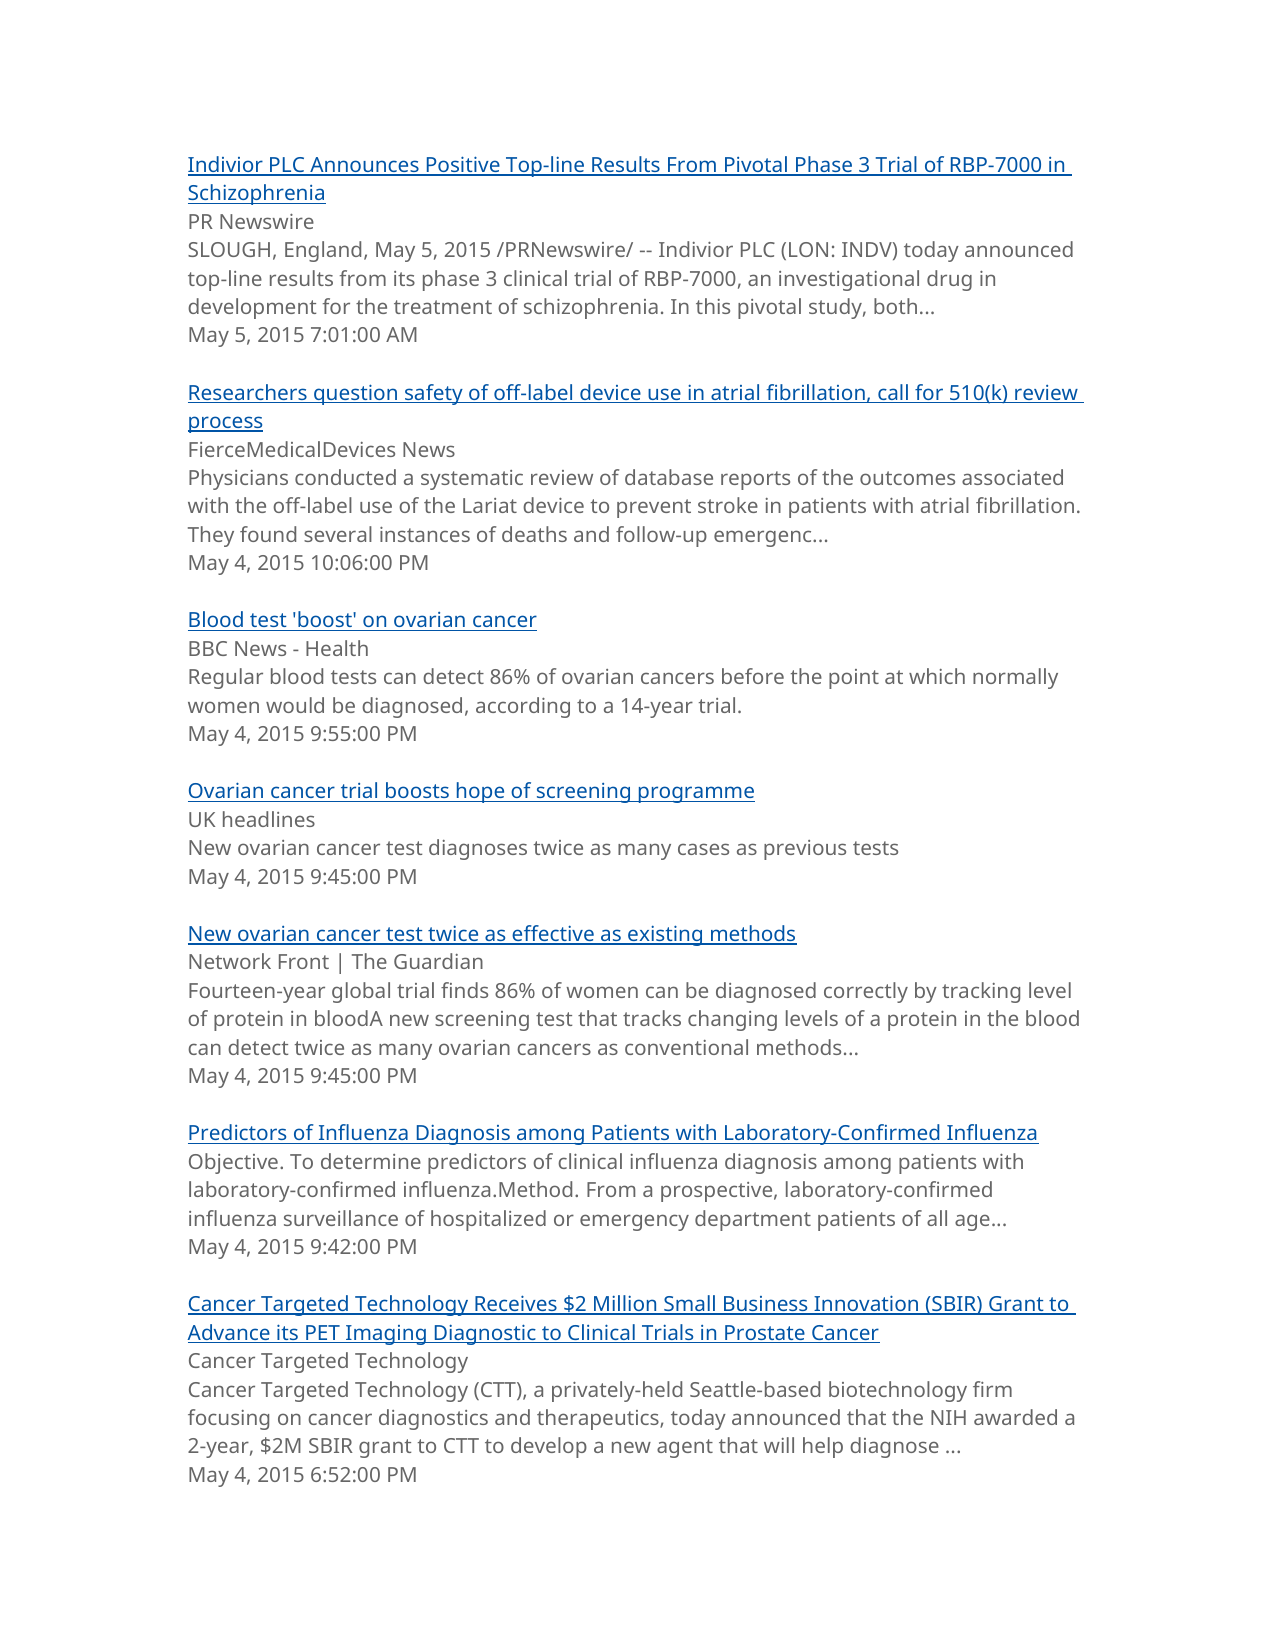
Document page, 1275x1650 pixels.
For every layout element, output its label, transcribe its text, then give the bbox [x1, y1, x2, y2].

text UK headlines [187, 805, 1087, 833]
text Ovarian cancer trial boosts hope of screening programme [187, 777, 1087, 805]
text PR Newswire [187, 207, 1087, 235]
text Objective. To determine predictors of clinical influenza diagnosis among patients with laboratory-confirmed influenza.Method. From a prospective, laboratory-confirmed influenza surveillance of hospitalized or emergency department patients of all age... [187, 1147, 1087, 1232]
text New ovarian cancer test twice as effective as existing methods [187, 919, 1087, 947]
text May 4, 2015 9:42:00 PM [187, 1232, 1087, 1261]
text FierceMedicalDevices News [187, 435, 1087, 463]
text Researchers question safety of off-label device use in atrial fibrillation, call for 510(k) review process [187, 378, 1087, 435]
text May 4, 2015 6:52:00 PM [187, 1460, 1087, 1488]
text May 4, 2015 10:06:00 PM [187, 548, 1087, 577]
text New ovarian cancer test diagnoses twice as many cases as previous tests [187, 833, 1087, 862]
text Predictors of Influenza Diagnosis among Patients with Laboratory-Confirmed Influenza [187, 1118, 1087, 1147]
text Blood test 'boost' on ovarian cancer [187, 606, 1087, 634]
text Cancer Targeted Technology (CTT), a privately-held Seattle-based biotechnology firm focusing on cancer diagnostics and therapeutics, today announced that the NIH awarded a 2-year, $2M SBIR grant to CTT to develop a new agent that will help diagnose ... [187, 1375, 1087, 1460]
text Fourteen-year global trial finds 86% of women can be diagnosed correctly by tracking level of protein in bloodA new screening test that tracks changing levels of a protein in the blood can detect twice as many ovarian cancers as conventional methods... [187, 976, 1087, 1061]
text Physicians conducted a systematic review of database reports of the outcomes associated with the off-label use of the Lariat device to prevent stroke in patients with atrial fibrillation. They found several instances of deaths and follow-up emergenc... [187, 463, 1087, 548]
text BBC News - Health [187, 634, 1087, 662]
text Network Front | The Guardian [187, 947, 1087, 976]
text May 5, 2015 7:01:00 AM [187, 321, 1087, 349]
text May 4, 2015 9:55:00 PM [187, 719, 1087, 748]
text Cancer Targeted Technology [187, 1346, 1087, 1375]
text May 4, 2015 9:45:00 PM [187, 1061, 1087, 1090]
text SLOUGH, England, May 5, 2015 /PRNewswire/ -- Indivior PLC (LON: INDV) today announced top-line results from its phase 3 clinical trial of RBP-7000, an investigational drug in development for the treatment of schizophrenia. In this pivotal study, both... [187, 235, 1087, 321]
text Indivior PLC Announces Positive Top-line Results From Pivotal Phase 3 Trial of RBP-7000 in Schizophrenia [187, 150, 1087, 207]
text Regular blood tests can detect 86% of ovarian cancers before the point at which normally women would be diagnosed, according to a 14-year trial. [187, 662, 1087, 719]
text May 4, 2015 9:45:00 PM [187, 862, 1087, 890]
text Cancer Targeted Technology Receives $2 Million Small Business Innovation (SBIR) Grant to Advance its PET Imaging Diagnostic to Clinical Trials in Prostate Cancer [187, 1289, 1087, 1346]
